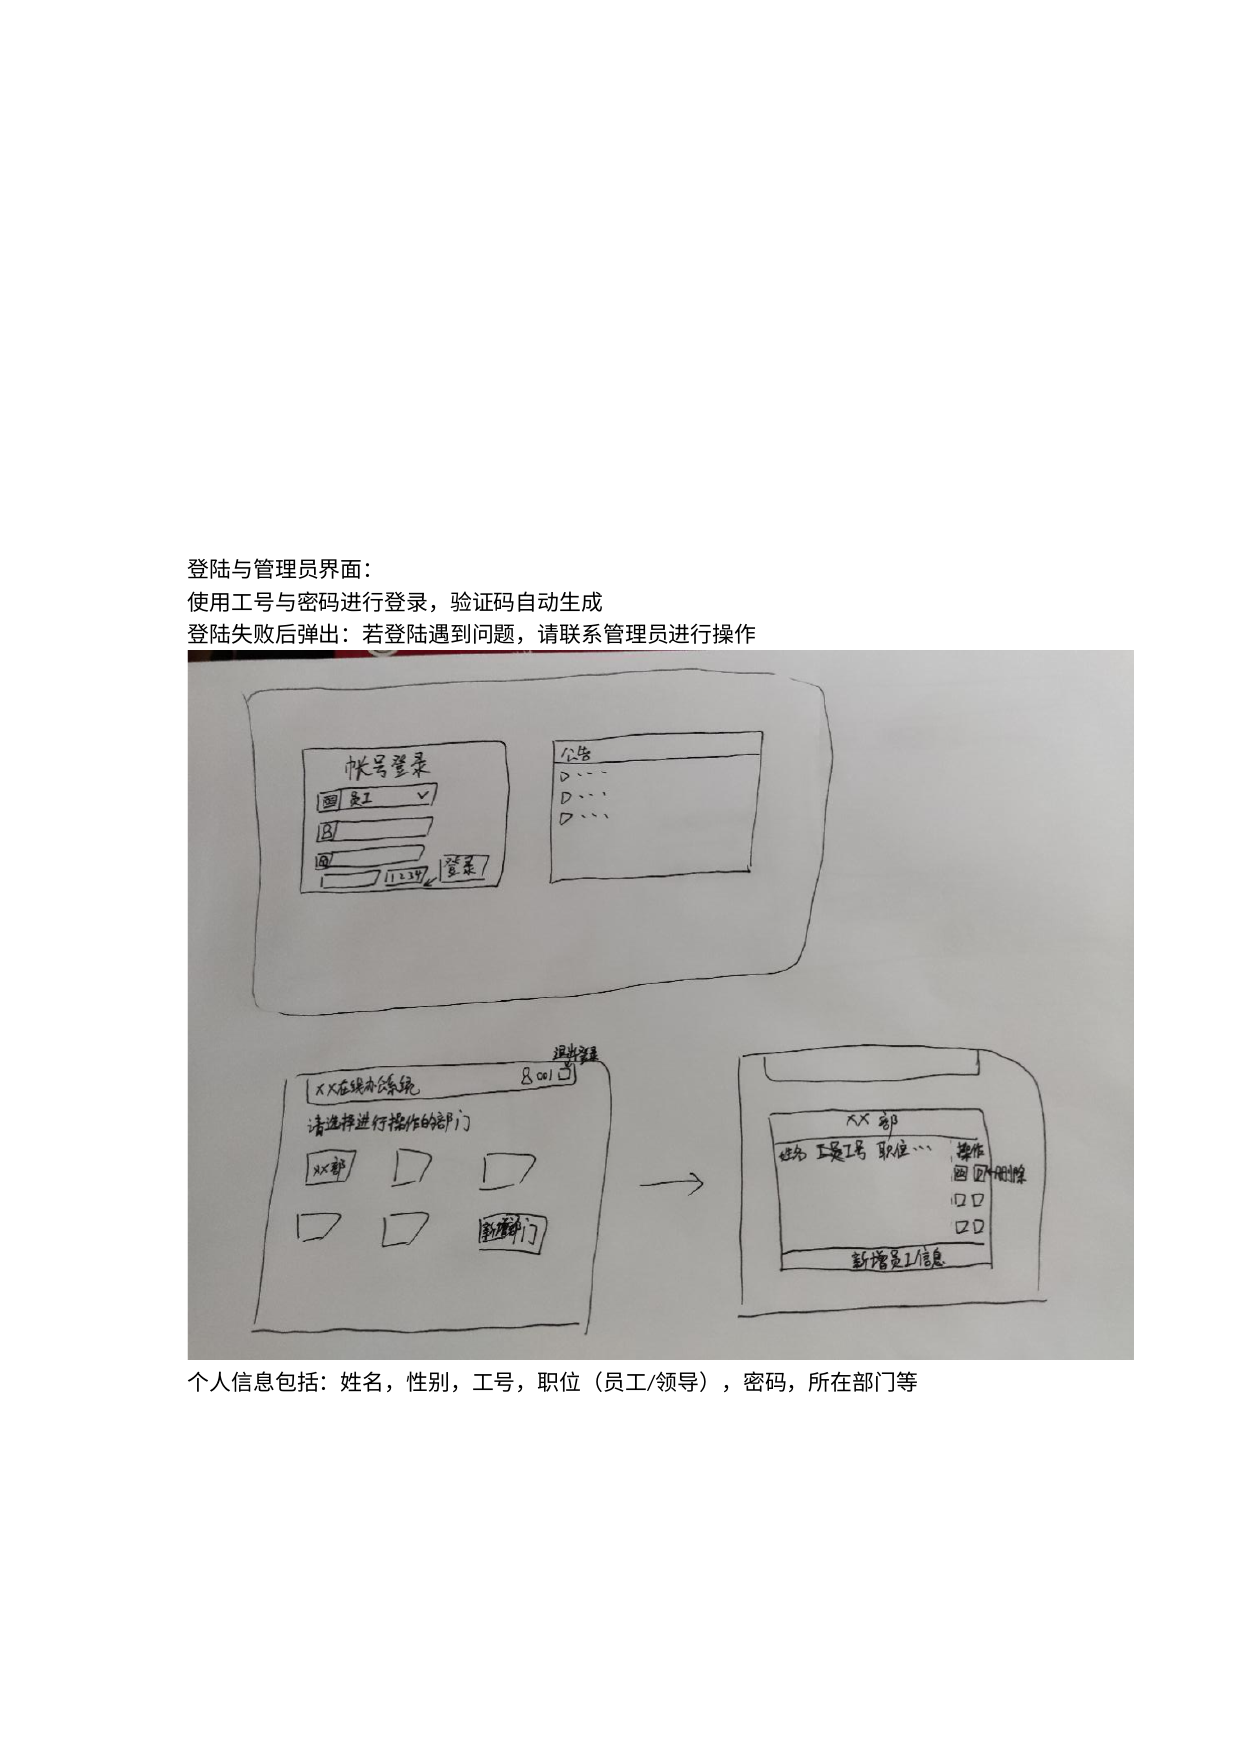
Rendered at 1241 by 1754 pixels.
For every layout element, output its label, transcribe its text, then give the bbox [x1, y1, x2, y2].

text 登陆失败后弹出：若登陆遇到问题，请联系管理员进行操作 [187, 617, 1053, 649]
text 登陆与管理员界面： [187, 552, 1053, 584]
picture [189, 650, 1133, 1360]
text 使用工号与密码进行登录，验证码自动生成 [187, 584, 1053, 617]
text 个人信息包括：姓名，性别，工号，职位（员工/领导），密码，所在部门等 [187, 1364, 1053, 1397]
